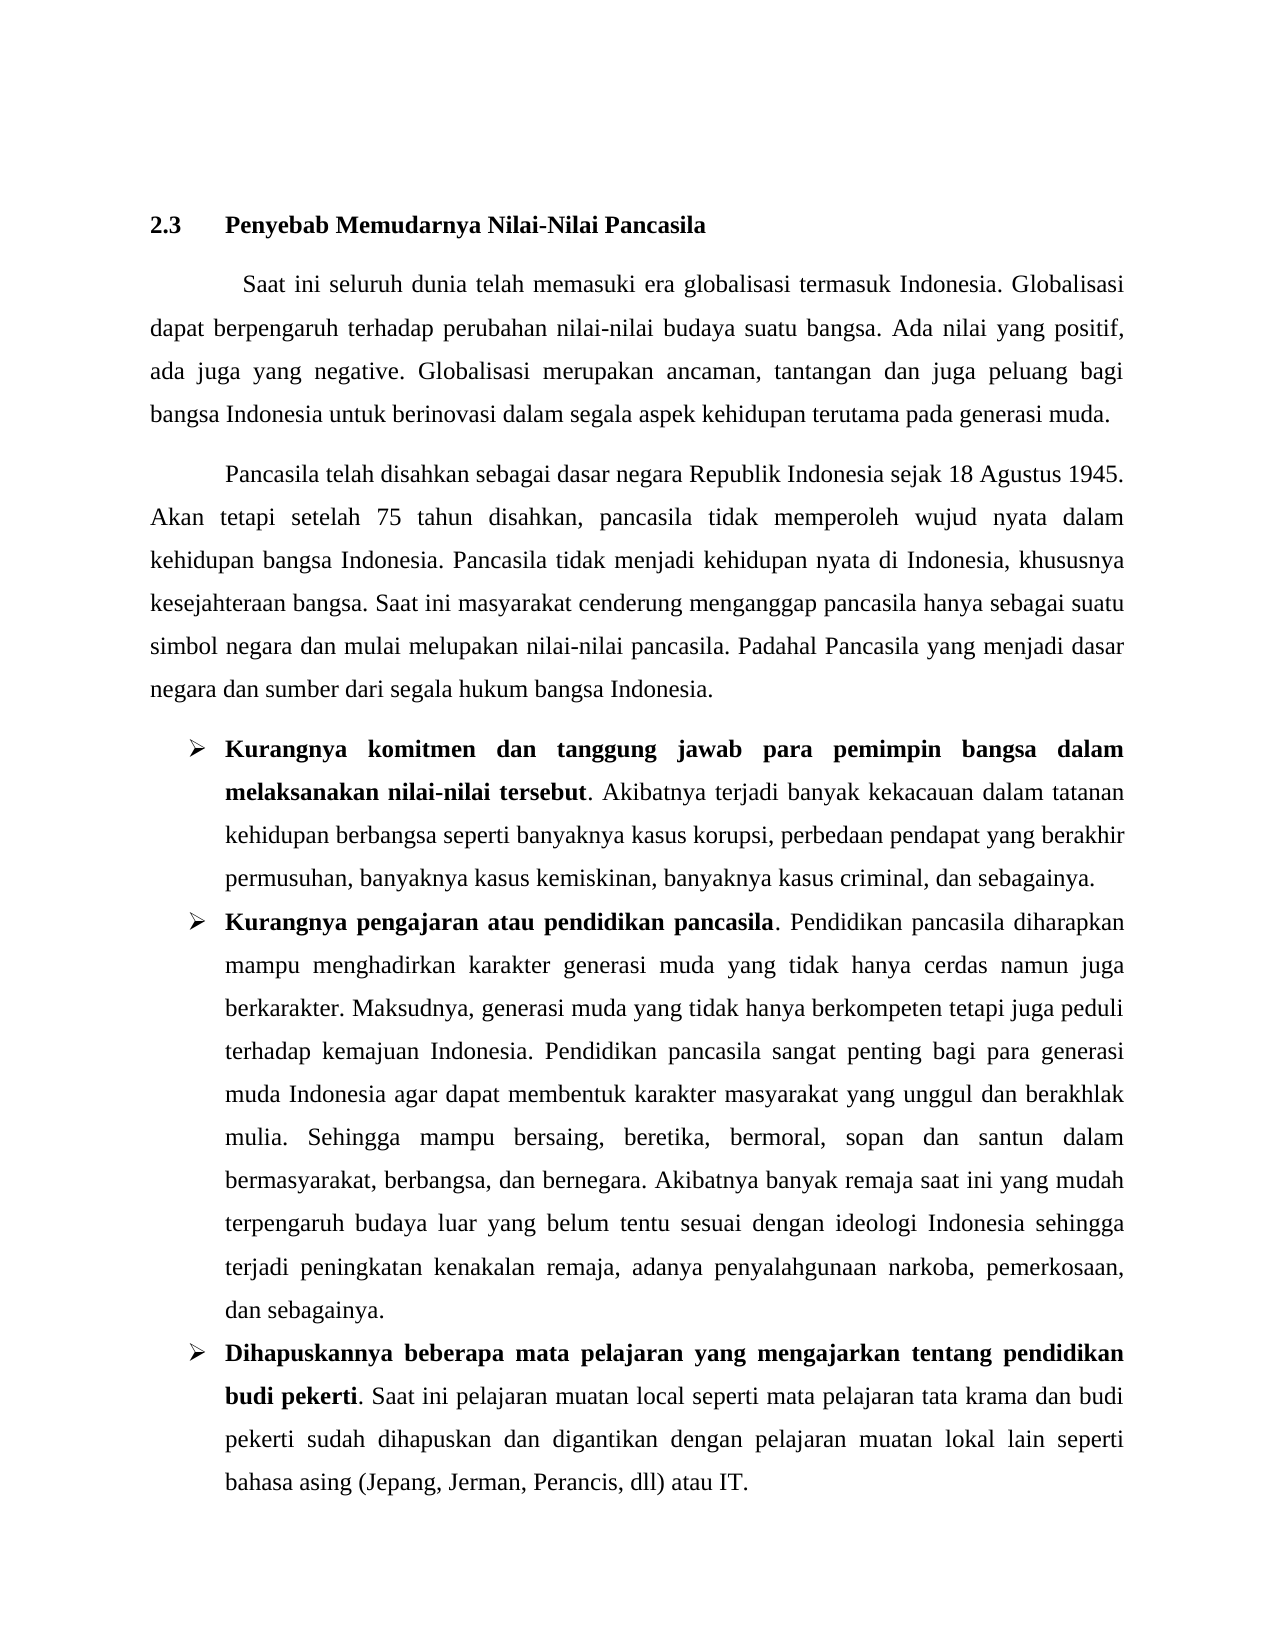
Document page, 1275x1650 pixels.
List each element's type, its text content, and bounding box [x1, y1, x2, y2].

list Kurangnya komitmen dan tanggung jawab para pemimpin bangsa dalam melaksanakan nilai-nilai tersebut. Akibatnya terjadi banyak kekacauan dalam tatanan kehidupan berbangsa seperti banyaknya kasus korupsi, perbedaan pendapat yang berakhir permusuhan, banyaknya kasus kemiskinan, banyaknya kasus criminal, dan sebagainya. [187, 734, 1125, 892]
text 2.3 Penyebab Memudarnya Nilai-Nilai Pancasila [150, 210, 1125, 238]
list Kurangnya pengajaran atau pendidikan pancasila. Pendidikan pancasila diharapkan mampu menghadirkan karakter generasi muda yang tidak hanya cerdas namun juga berkarakter. Maksudnya, generasi muda yang tidak hanya berkompeten tetapi juga peduli terhadap kemajuan Indonesia. Pendidikan pancasila sangat penting bagi para generasi muda Indonesia agar dapat membentuk karakter masyarakat yang unggul dan berakhlak mulia. Sehingga mampu bersaing, beretika, bermoral, sopan dan santun dalam bermasyarakat, berbangsa, dan bernegara. Akibatnya banyak remaja saat ini yang mudah terpengaruh budaya luar yang belum tentu sesuai dengan ideologi Indonesia sehingga terjadi peningkatan kenakalan remaja, adanya penyalahgunaan narkoba, pemerkosaan, dan sebagainya. [187, 907, 1125, 1323]
list Dihapuskannya beberapa mata pelajaran yang mengajarkan tentang pendidikan budi pekerti. Saat ini pelajaran muatan local seperti mata pelajaran tata krama dan budi pekerti sudah dihapuskan dan digantikan dengan pelajaran muatan lokal lain seperti bahasa asing (Jepang, Jerman, Perancis, dll) atau IT. [187, 1338, 1125, 1496]
text Pancasila telah disahkan sebagai dasar negara Republik Indonesia sejak 18 Agustus 1945. Akan tetapi setelah 75 tahun disahkan, pancasila tidak memperoleh wujud nyata dalam kehidupan bangsa Indonesia. Pancasila tidak menjadi kehidupan nyata di Indonesia, khususnya kesejahteraan bangsa. Saat ini masyarakat cenderung menganggap pancasila hanya sebagai suatu simbol negara dan mulai melupakan nilai-nilai pancasila. Padahal Pancasila yang menjadi dasar negara dan sumber dari segala hukum bangsa Indonesia. [150, 459, 1125, 703]
text Saat ini seluruh dunia telah memasuki era globalisasi termasuk Indonesia. Globalisasi dapat berpengaruh terhadap perubahan nilai-nilai budaya suatu bangsa. Ada nilai yang positif, ada juga yang negative. Globalisasi merupakan ancaman, tantangan dan juga peluang bagi bangsa Indonesia untuk berinovasi dalam segala aspek kehidupan terutama pada generasi muda. [150, 269, 1125, 428]
